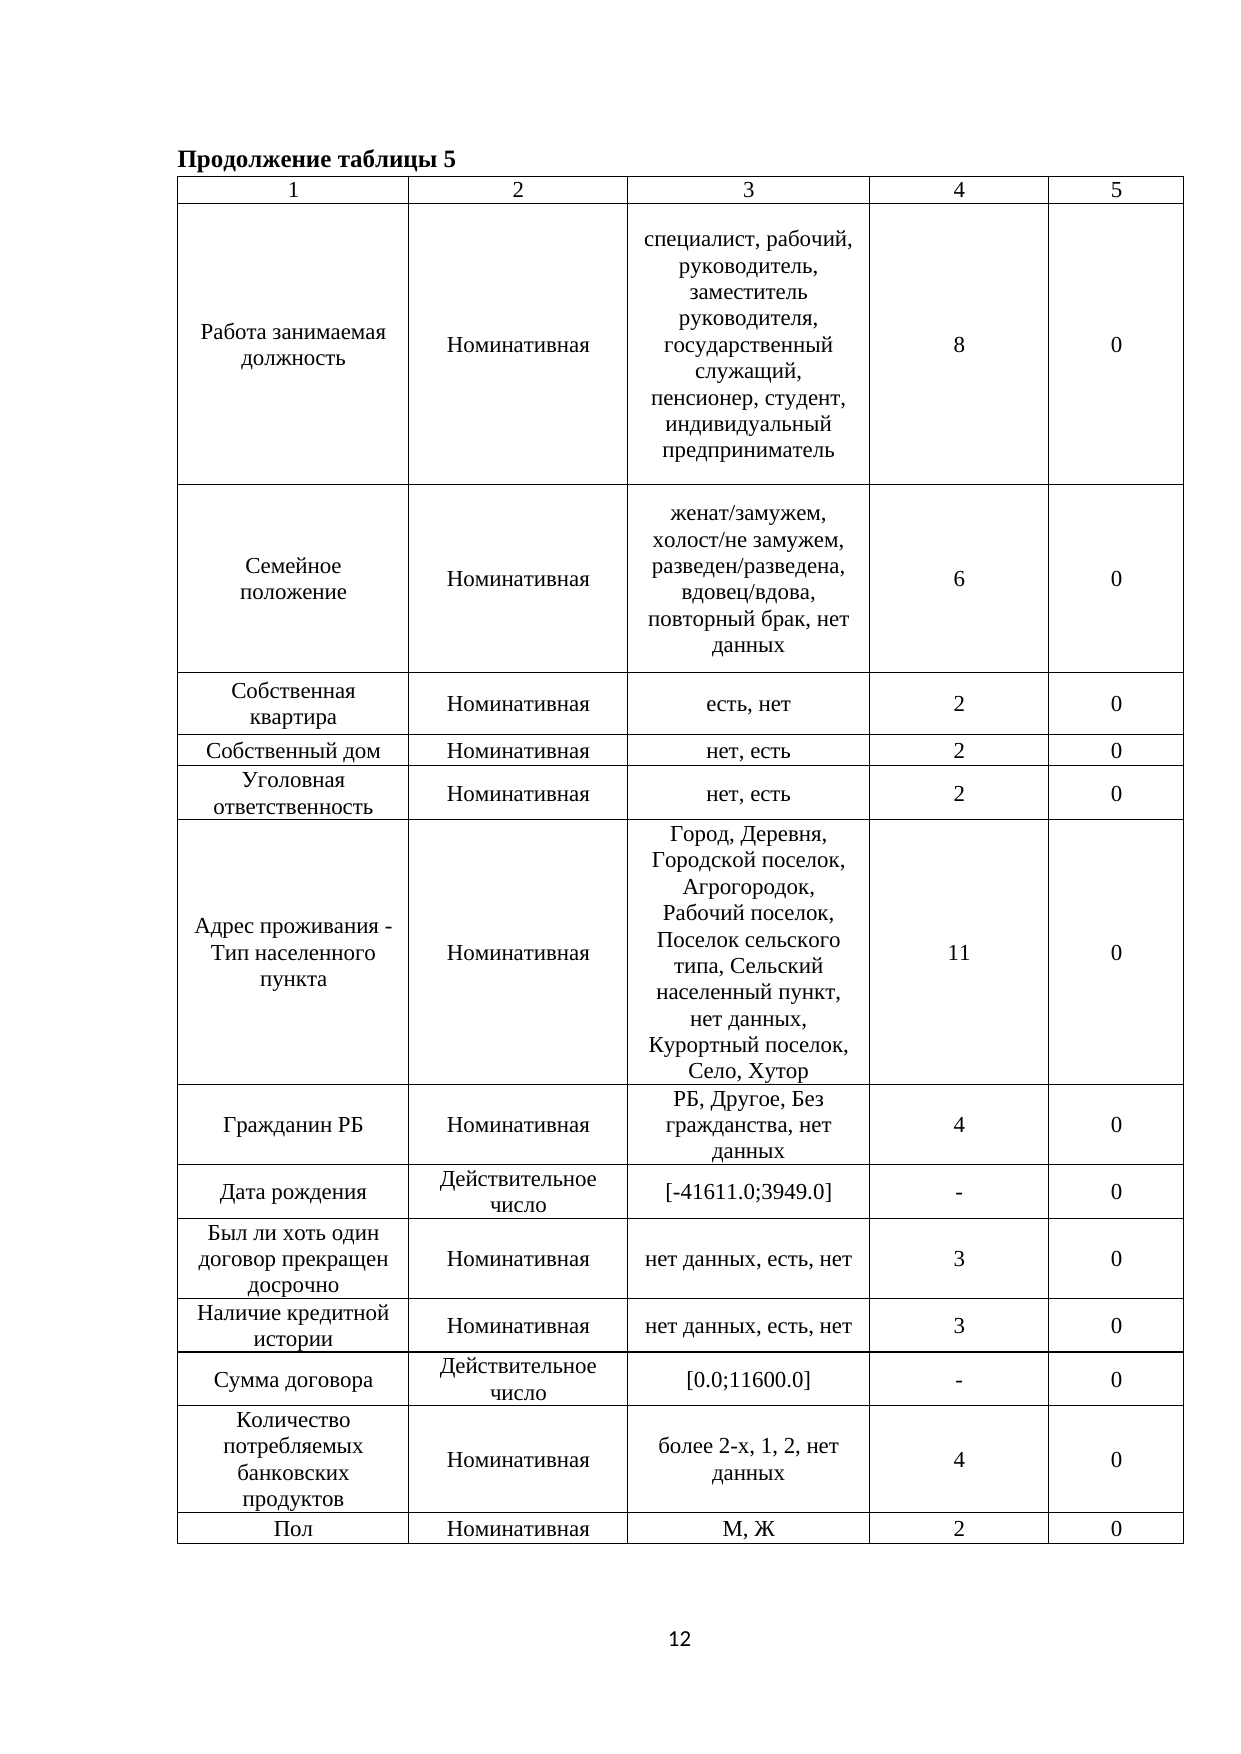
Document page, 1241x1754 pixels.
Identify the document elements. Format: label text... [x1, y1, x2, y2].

table_cell Количество потребляемых банковских продуктов [178, 1406, 408, 1512]
table_cell 3 [870, 1299, 1048, 1351]
table_cell 0 [1049, 735, 1183, 765]
table_cell 6 [870, 485, 1048, 672]
table_cell Работа занимаемая должность [178, 204, 408, 484]
table_cell Семейное положение [178, 485, 408, 672]
table_header 4 [870, 177, 1048, 203]
table_cell 0 [1049, 1513, 1183, 1543]
table_cell 0 [1049, 1219, 1183, 1298]
table_cell [-41611.0;3949.0] [628, 1165, 869, 1218]
table_cell 0 [1049, 485, 1183, 672]
table_cell Собственная квартира [178, 673, 408, 734]
table_cell Адрес проживания - Тип населенного пункта [178, 820, 408, 1084]
table_cell Сумма договора [178, 1353, 408, 1405]
table_cell 0 [1049, 820, 1183, 1084]
table_cell Номинативная [409, 766, 627, 819]
table_cell Номинативная [409, 735, 627, 765]
table_cell - [870, 1353, 1048, 1405]
table_cell 0 [1049, 1165, 1183, 1218]
table_cell [0.0;11600.0] [628, 1353, 869, 1405]
table_header 1 [178, 177, 408, 203]
table_cell 3 [870, 1219, 1048, 1298]
table_cell Номинативная [409, 204, 627, 484]
table_cell 0 [1049, 1406, 1183, 1512]
table_cell Дата рождения [178, 1165, 408, 1218]
table_cell женат/замужем, холост/не замужем, разведен/разведена, вдовец/вдова, повторный брак, нет данных [628, 485, 869, 672]
table_cell 8 [870, 204, 1048, 484]
table_cell есть, нет [628, 673, 869, 734]
table_cell 0 [1049, 766, 1183, 819]
table_cell Номинативная [409, 1219, 627, 1298]
table_cell Действительное число [409, 1165, 627, 1218]
table_cell Пол [178, 1513, 408, 1543]
table_cell нет данных, есть, нет [628, 1299, 869, 1351]
table_cell 2 [870, 735, 1048, 765]
table_cell 11 [870, 820, 1048, 1084]
table_cell более 2-х, 1, 2, нет данных [628, 1406, 869, 1512]
table_cell Номинативная [409, 485, 627, 672]
table_header 5 [1049, 177, 1183, 203]
table_header 3 [628, 177, 869, 203]
table_cell нет, есть [628, 766, 869, 819]
table_cell Был ли хоть один договор прекращен досрочно [178, 1219, 408, 1298]
table_cell Номинативная [409, 1085, 627, 1164]
table_cell 4 [870, 1085, 1048, 1164]
table_cell 2 [870, 673, 1048, 734]
table_cell Собственный дом [178, 735, 408, 765]
table_header 2 [409, 177, 627, 203]
table_cell 0 [1049, 1299, 1183, 1351]
table_cell 2 [870, 766, 1048, 819]
table_cell Город, Деревня, Городcкой поселок, Агрогородок, Рабочий поселок, Поселок сельского типа, Сельский населенный пункт, нет данных, Курортный поселок, Село, Хутор [628, 820, 869, 1084]
table_cell Номинативная [409, 1406, 627, 1512]
table_cell Номинативная [409, 820, 627, 1084]
table_cell Гражданин РБ [178, 1085, 408, 1164]
table_cell нет, есть [628, 735, 869, 765]
table_cell 0 [1049, 673, 1183, 734]
table_cell Номинативная [409, 1299, 627, 1351]
table_cell 4 [870, 1406, 1048, 1512]
table_cell нет данных, есть, нет [628, 1219, 869, 1298]
table_cell Номинативная [409, 1513, 627, 1543]
table_cell специалист, рабочий, руководитель, заместитель руководителя, государственный служащий, пенсионер, студент, индивидуальный предприниматель [628, 204, 869, 484]
table_cell 0 [1049, 1353, 1183, 1405]
table_cell Номинативная [409, 673, 627, 734]
text Продолжение таблицы 5 [177, 144, 1181, 173]
table_cell Действительное число [409, 1353, 627, 1405]
table_cell 0 [1049, 204, 1183, 484]
table_cell 2 [870, 1513, 1048, 1543]
table_cell РБ, Другое, Без гражданства, нет данных [628, 1085, 869, 1164]
table_cell М, Ж [628, 1513, 869, 1543]
table_cell - [870, 1165, 1048, 1218]
table_cell Наличие кредитной истории [178, 1299, 408, 1351]
table_cell Уголовная ответственность [178, 766, 408, 819]
table_cell 0 [1049, 1085, 1183, 1164]
